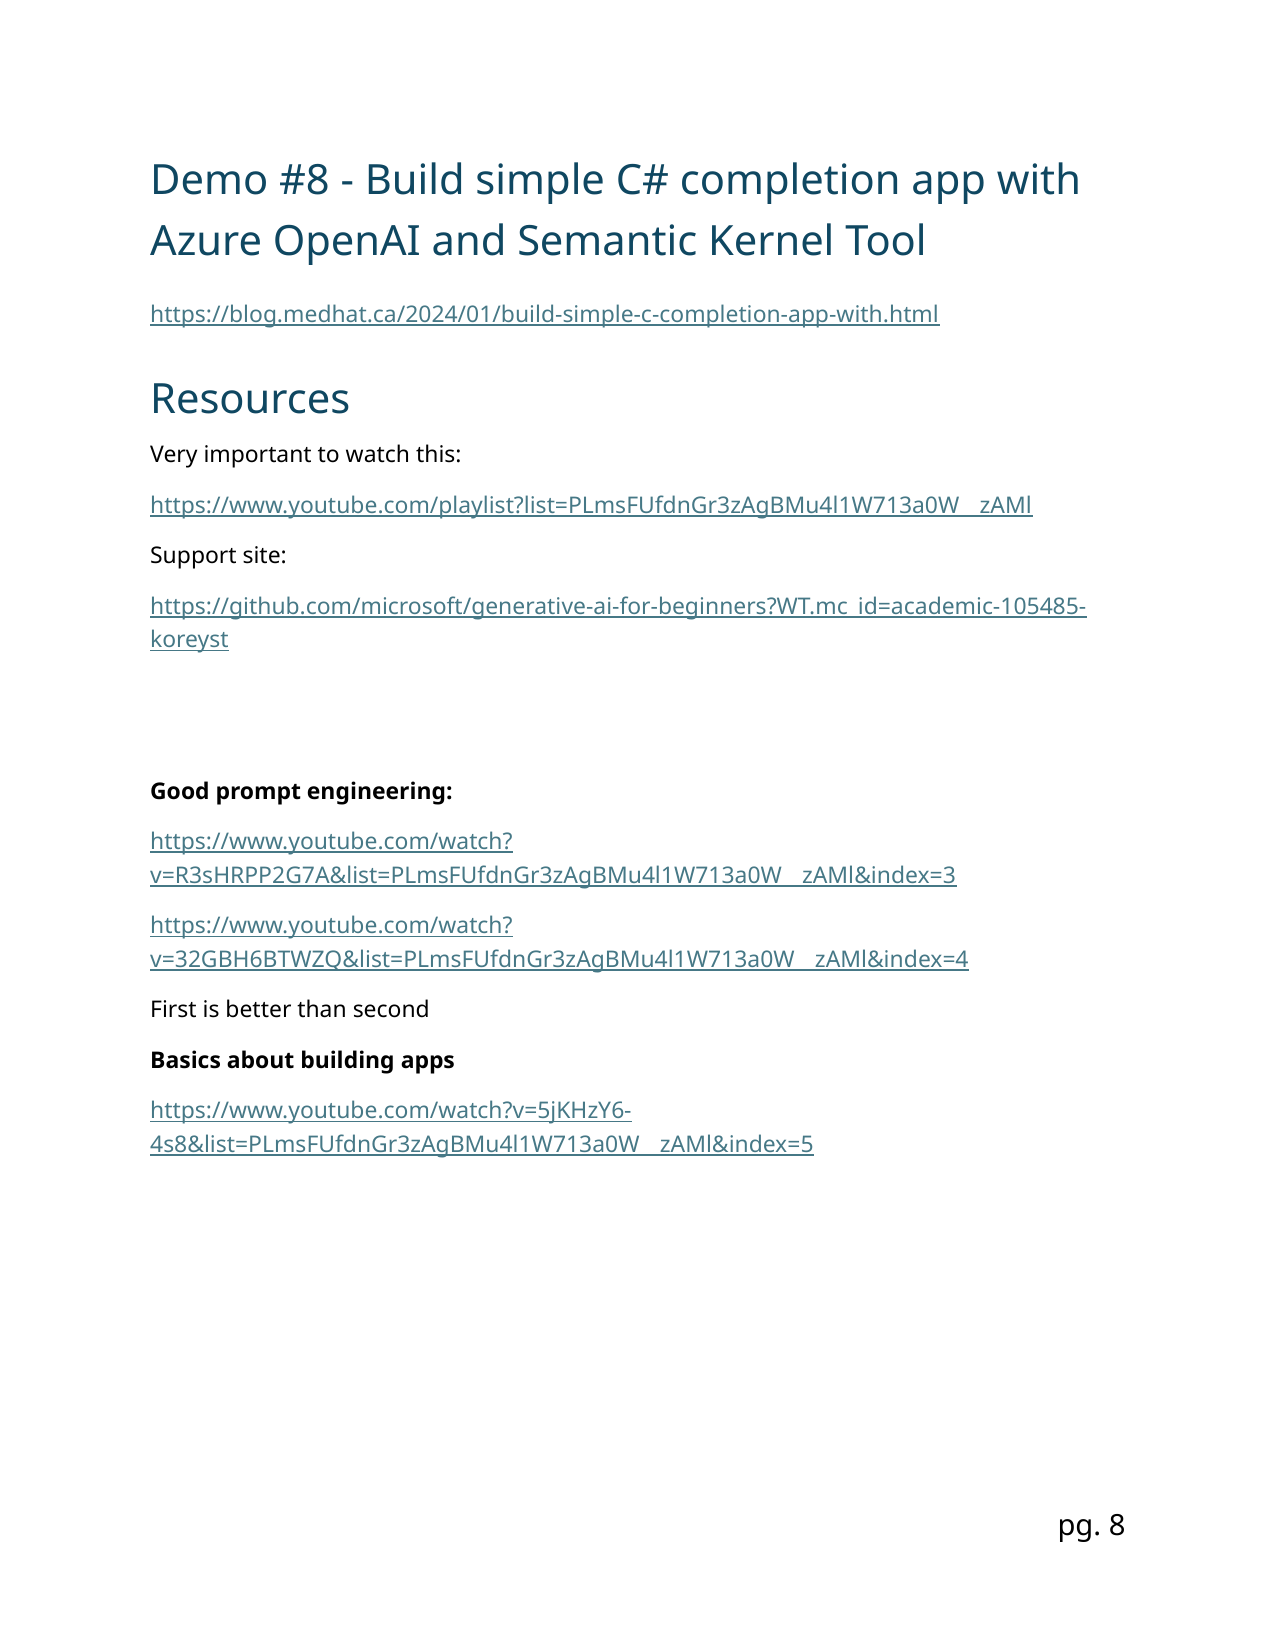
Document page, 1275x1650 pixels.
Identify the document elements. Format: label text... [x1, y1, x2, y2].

text https://www.youtube.com/playlist?list=PLmsFUfdnGr3zAgBMu4l1W713a0W__zAMl [150, 489, 1125, 520]
text Support site: [150, 539, 1125, 570]
text https://www.youtube.com/watch?v=R3sHRPP2G7A&list=PLmsFUfdnGr3zAgBMu4l1W713a0W__zAMl&index=3 [150, 825, 1125, 890]
text Basics about building apps [150, 1044, 1125, 1075]
subtitle Resources [150, 369, 1125, 426]
text Good prompt engineering: [150, 774, 1125, 806]
text https://github.com/microsoft/generative-ai-for-beginners?WT.mc_id=academic-105485-koreyst [150, 589, 1125, 654]
text Very important to watch this: [150, 438, 1125, 469]
text https://www.youtube.com/watch?v=32GBH6BTWZQ&list=PLmsFUfdnGr3zAgBMu4l1W713a0W__zAMl&index=4 [150, 909, 1125, 974]
text https://www.youtube.com/watch?v=5jKHzY6-4s8&list=PLmsFUfdnGr3zAgBMu4l1W713a0W__zAMl&index=5 [150, 1094, 1125, 1159]
text https://blog.medhat.ca/2024/01/build-simple-c-completion-app-with.html [150, 297, 1125, 329]
subtitle Demo #8 - Build simple C# completion app with Azure OpenAI and Semantic Kernel Tool [150, 150, 1125, 268]
text First is better than second [150, 993, 1125, 1024]
